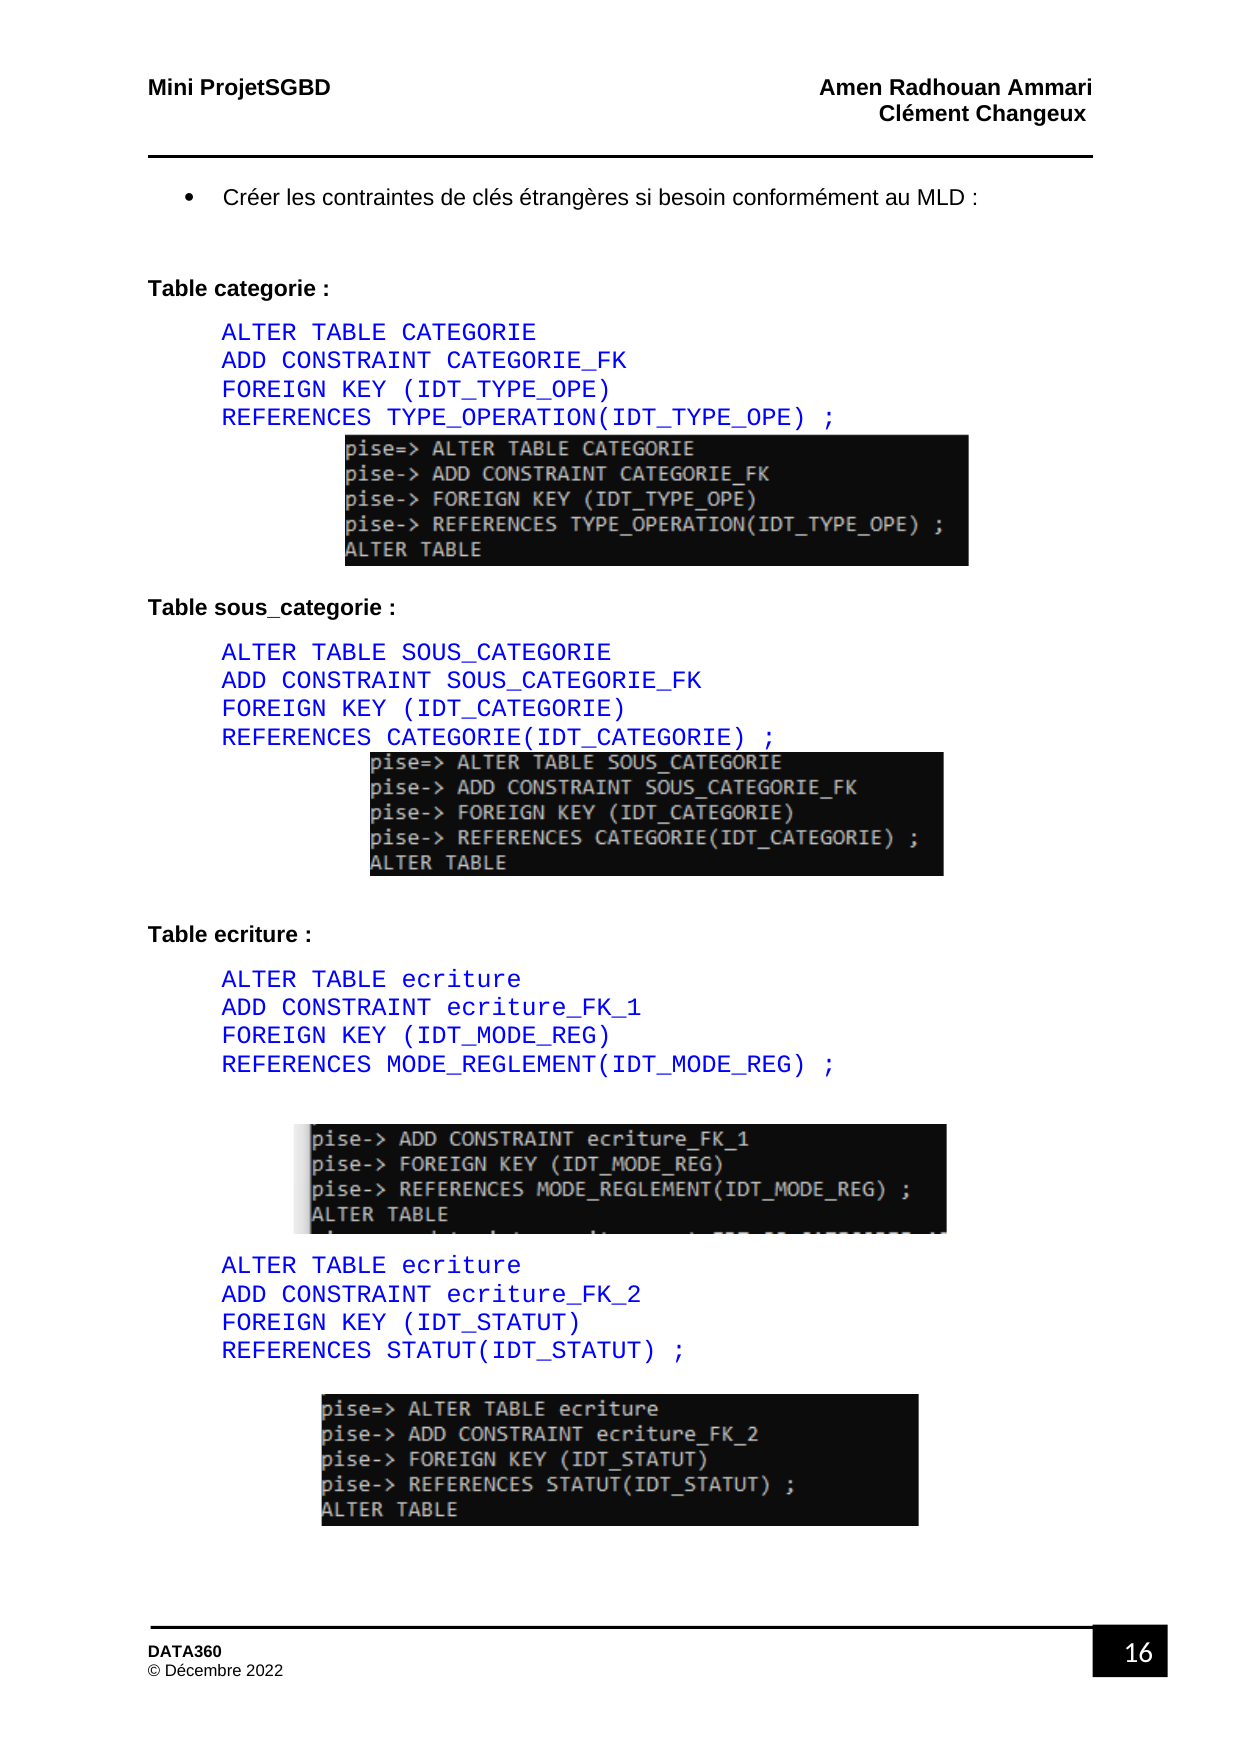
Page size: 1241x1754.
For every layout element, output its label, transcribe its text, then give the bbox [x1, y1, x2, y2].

text ALTER TABLE ecriture [221, 1253, 1093, 1281]
text FOREIGN KEY (IDT_TYPE_OPE) [221, 376, 1093, 405]
picture [293, 1124, 947, 1234]
picture [321, 1394, 919, 1526]
text ALTER TABLE ecriture [221, 966, 1093, 994]
text REFERENCES MODE_REGLEMENT(IDT_MODE_REG) ; [221, 1051, 1093, 1079]
text REFERENCES STATUT(IDT_STATUT) ; [221, 1338, 1093, 1366]
text ADD CONSTRAINT SOUS_CATEGORIE_FK [221, 668, 1093, 696]
text ADD CONSTRAINT CATEGORIE_FK [221, 348, 1093, 376]
text Table sous_categorie : [148, 594, 1093, 621]
text ALTER TABLE CATEGORIE [221, 320, 1093, 348]
text ADD CONSTRAINT ecriture_FK_2 [221, 1281, 1093, 1309]
text FOREIGN KEY (IDT_MODE_REG) [221, 1023, 1093, 1051]
list Créer les contraintes de clés étrangères si besoin conformément au MLD : [185, 184, 1093, 211]
text REFERENCES TYPE_OPERATION(IDT_TYPE_OPE) ; [221, 405, 1093, 433]
text ADD CONSTRAINT ecriture_FK_1 [221, 994, 1093, 1023]
text FOREIGN KEY (IDT_CATEGORIE) [221, 696, 1093, 724]
picture [370, 752, 944, 876]
text REFERENCES CATEGORIE(IDT_CATEGORIE) ; [221, 724, 1093, 753]
text FOREIGN KEY (IDT_STATUT) [221, 1309, 1093, 1338]
picture [345, 433, 969, 566]
text ALTER TABLE SOUS_CATEGORIE [221, 639, 1093, 668]
text Table ecriture : [148, 921, 1093, 947]
text Table categorie : [148, 274, 1093, 301]
